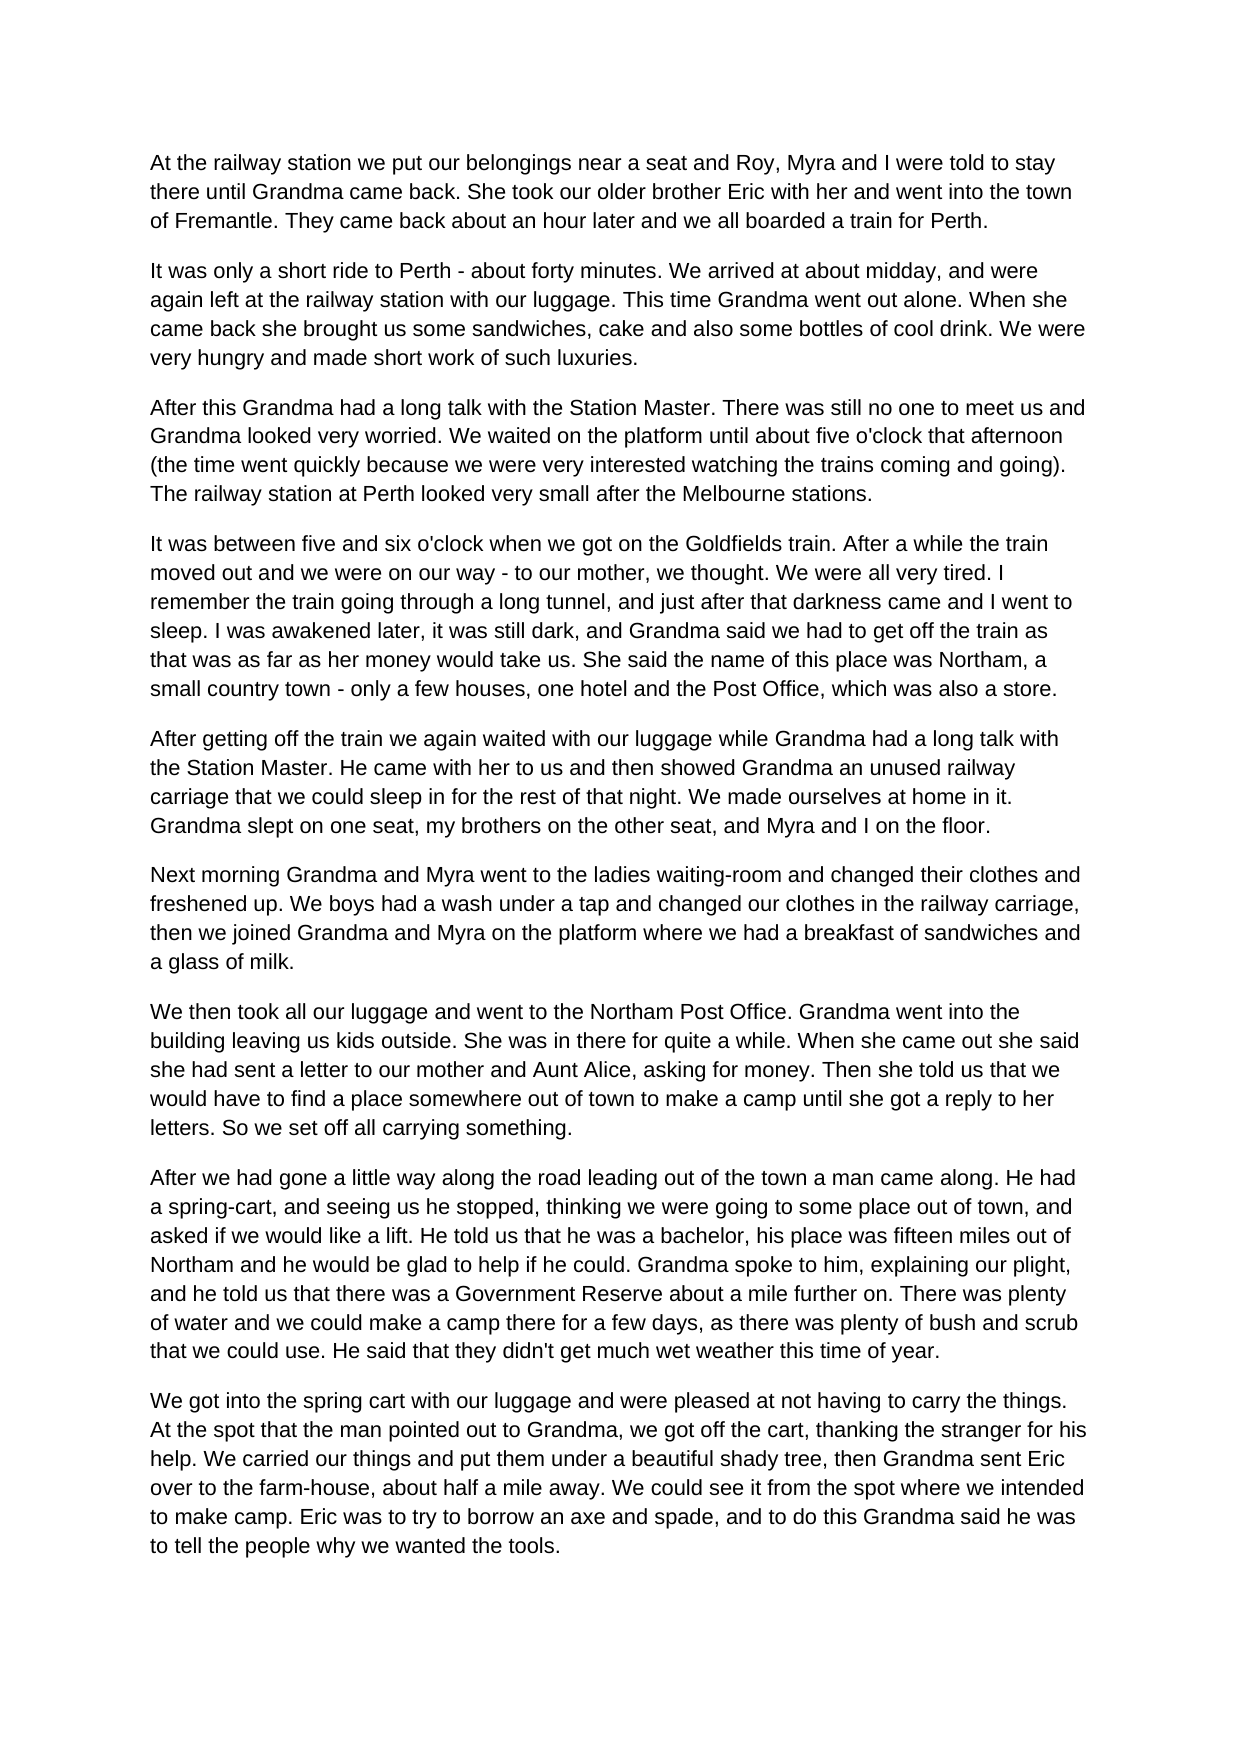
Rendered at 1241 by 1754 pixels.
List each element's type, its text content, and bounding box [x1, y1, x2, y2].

text We got into the spring cart with our luggage and were pleased at not having to carry the things. At the spot that the man pointed out to Grandma, we got off the cart, thanking the stranger for his help. We carried our things and put them under a beautiful shady tree, then Grandma sent Eric over to the farm-house, about half a mile away. We could see it from the spot where we intended to make camp. Eric was to try to borrow an axe and spade, and to do this Grandma said he was to tell the people why we wanted the tools. [150, 1388, 1090, 1558]
text It was between five and six o'clock when we got on the Goldfields train. After a while the train moved out and we were on our way - to our mother, we thought. We were all very tired. I remember the train going through a long tunnel, and just after that darkness came and I went to sleep. I was awakened later, it was still dark, and Grandma said we had to get off the train as that was as far as her money would take us. She said the name of this place was Northam, a small country town - only a few houses, one hotel and the Post Office, which was also a store. [150, 531, 1090, 701]
text It was only a short ride to Perth - about forty minutes. We arrived at about midday, and were again left at the railway station with our luggage. This time Grandma went out alone. When she came back she brought us some sandwiches, cake and also some bottles of cool drink. We were very hungry and made short work of such luxuries. [150, 258, 1090, 370]
text We then took all our luggage and went to the Northam Post Office. Grandma went into the building leaving us kids outside. She was in there for quite a while. When she came out she said she had sent a letter to our mother and Aunt Alice, asking for money. Then she told us that we would have to find a place somewhere out of town to make a camp until she got a reply to her letters. So we set off all carrying something. [150, 999, 1090, 1140]
text Next morning Grandma and Myra went to the ladies waiting-room and changed their clothes and freshened up. We boys had a wash under a tap and changed our clothes in the railway carriage, then we joined Grandma and Myra on the platform where we had a breakfast of sandwiches and a glass of milk. [150, 862, 1090, 974]
text After we had gone a little way along the road leading out of the town a man came along. He had a spring-cart, and seeing us he stopped, thinking we were going to some place out of town, and asked if we would like a lift. He told us that he was a bachelor, his place was fifteen miles out of Northam and he would be glad to help if he could. Grandma spoke to him, explaining our plight, and he told us that there was a Government Reserve about a mile further on. There was plenty of water and we could make a camp there for a few days, as there was plenty of bush and scrub that we could use. He said that they didn't get much wet weather this time of year. [150, 1164, 1090, 1363]
text At the railway station we put our belongings near a seat and Roy, Myra and I were told to stay there until Grandma came back. She took our older brother Eric with her and went into the town of Fremantle. They came back about an hour later and we all boarded a train for Perth. [150, 150, 1090, 233]
text After getting off the train we again waited with our luggage while Grandma had a long talk with the Station Master. He came with her to us and then showed Grandma an unused railway carriage that we could sleep in for the rest of that night. We made ourselves at home in it. Grandma slept on one seat, my brothers on the other seat, and Myra and I on the floor. [150, 726, 1090, 838]
text After this Grandma had a long talk with the Station Master. There was still no one to meet us and Grandma looked very worried. We waited on the platform until about five o'clock that afternoon (the time went quickly because we were very interested watching the trains coming and going). The railway station at Perth looked very small after the Melbourne stations. [150, 394, 1090, 506]
